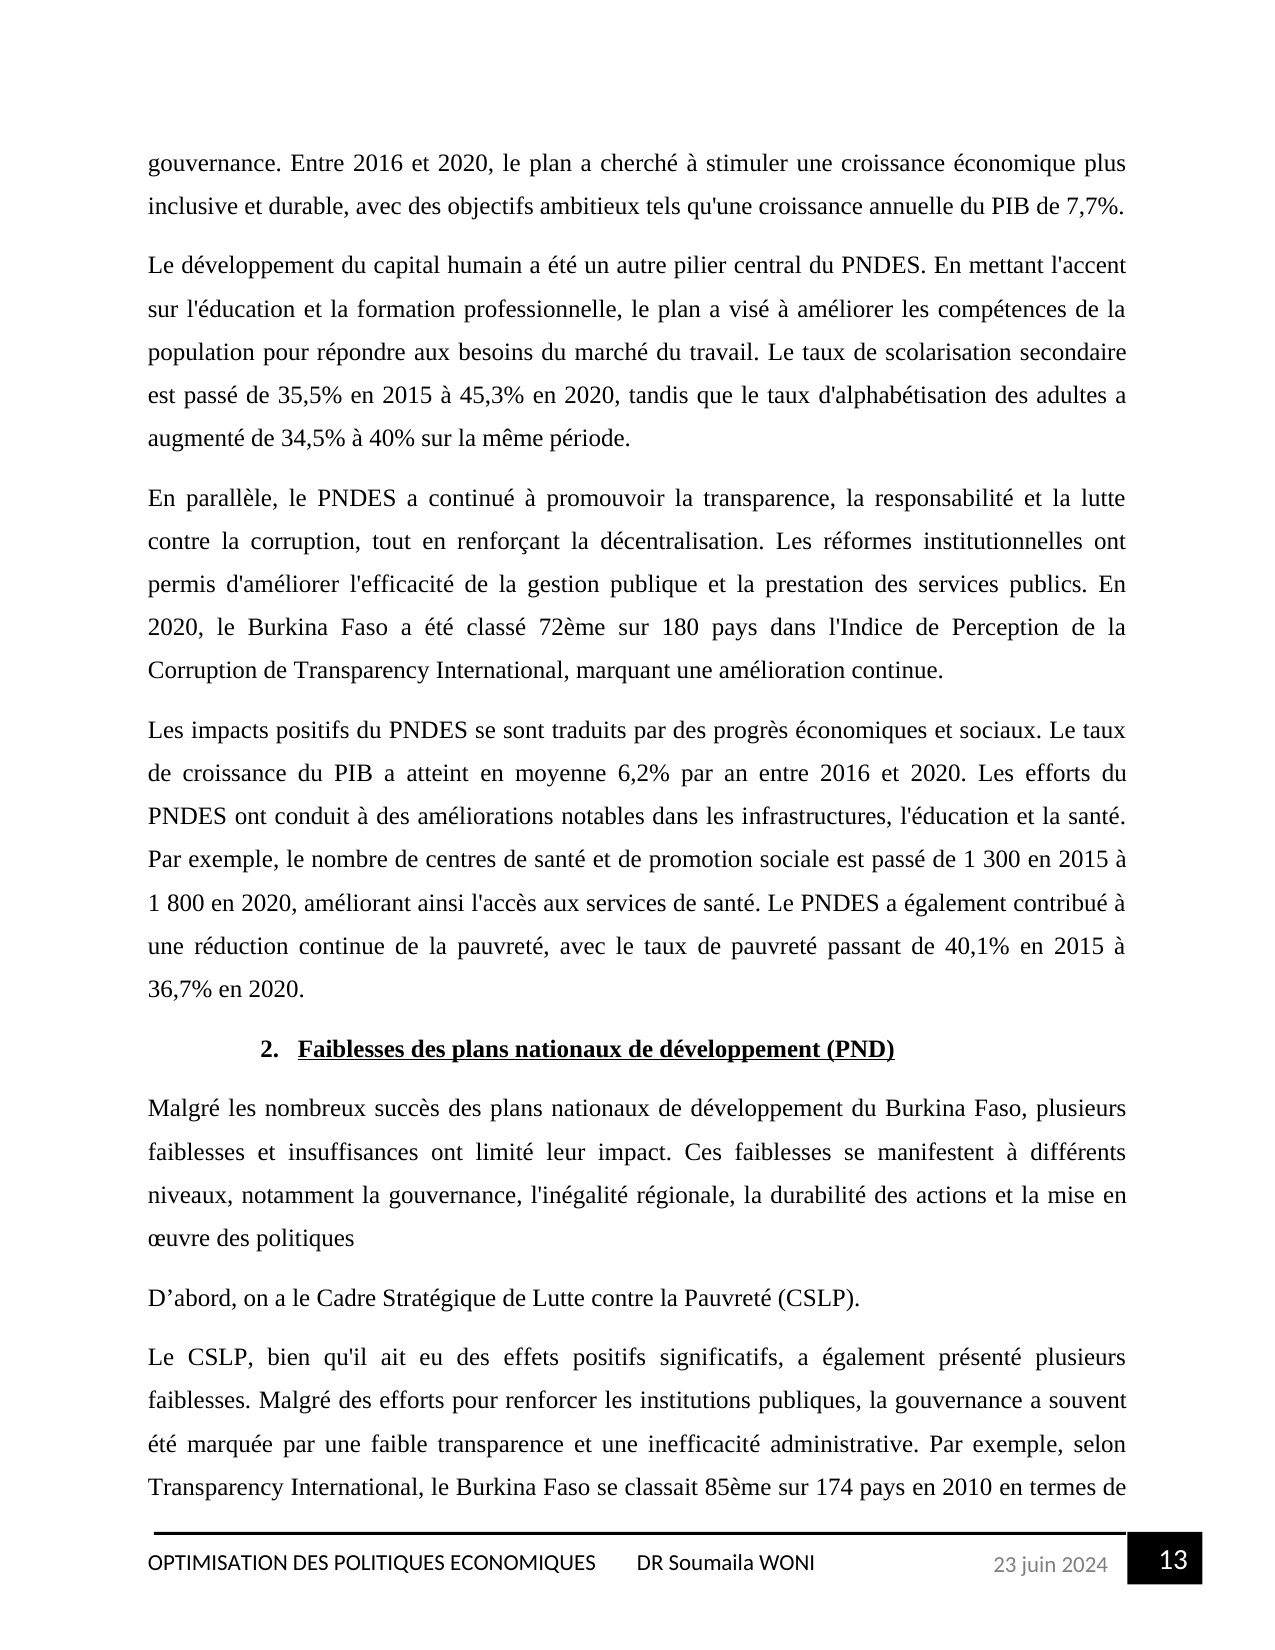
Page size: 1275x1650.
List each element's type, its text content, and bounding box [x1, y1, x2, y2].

text Les impacts positifs du PNDES se sont traduits par des progrès économiques et sociaux. Le taux de croissance du PIB a atteint en moyenne 6,2% par an entre 2016 et 2020. Les efforts du PNDES ont conduit à des améliorations notables dans les infrastructures, l'éducation et la santé. Par exemple, le nombre de centres de santé et de promotion sociale est passé de 1 300 en 2015 à 1 800 en 2020, améliorant ainsi l'accès aux services de santé. Le PNDES a également contribué à une réduction continue de la pauvreté, avec le taux de pauvreté passant de 40,1% en 2015 à 36,7% en 2020. [148, 715, 1127, 1003]
text Le développement du capital humain a été un autre pilier central du PNDES. En mettant l'accent sur l'éducation et la formation professionnelle, le plan a visé à améliorer les compétences de la population pour répondre aux besoins du marché du travail. Le taux de scolarisation secondaire est passé de 35,5% en 2015 à 45,3% en 2020, tandis que le taux d'alphabétisation des adultes a augmenté de 34,5% à 40% sur la même période. [148, 251, 1127, 452]
text D’abord, on a le Cadre Stratégique de Lutte contre la Pauvreté (CSLP). [148, 1283, 1127, 1311]
list Faiblesses des plans nationaux de développement (PND) [260, 1034, 1127, 1062]
text En parallèle, le PNDES a continué à promouvoir la transparence, la responsabilité et la lutte contre la corruption, tout en renforçant la décentralisation. Les réformes institutionnelles ont permis d'améliorer l'efficacité de la gestion publique et la prestation des services publics. En 2020, le Burkina Faso a été classé 72ème sur 180 pays dans l'Indice de Perception de la Corruption de Transparency International, marquant une amélioration continue. [148, 483, 1127, 684]
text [148, 1342, 1127, 1501]
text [148, 148, 1127, 219]
text Malgré les nombreux succès des plans nationaux de développement du Burkina Faso, plusieurs faiblesses et insuffisances ont limité leur impact. Ces faiblesses se manifestent à différents niveaux, notamment la gouvernance, l'inégalité régionale, la durabilité des actions et la mise en œuvre des politiques [148, 1093, 1127, 1252]
